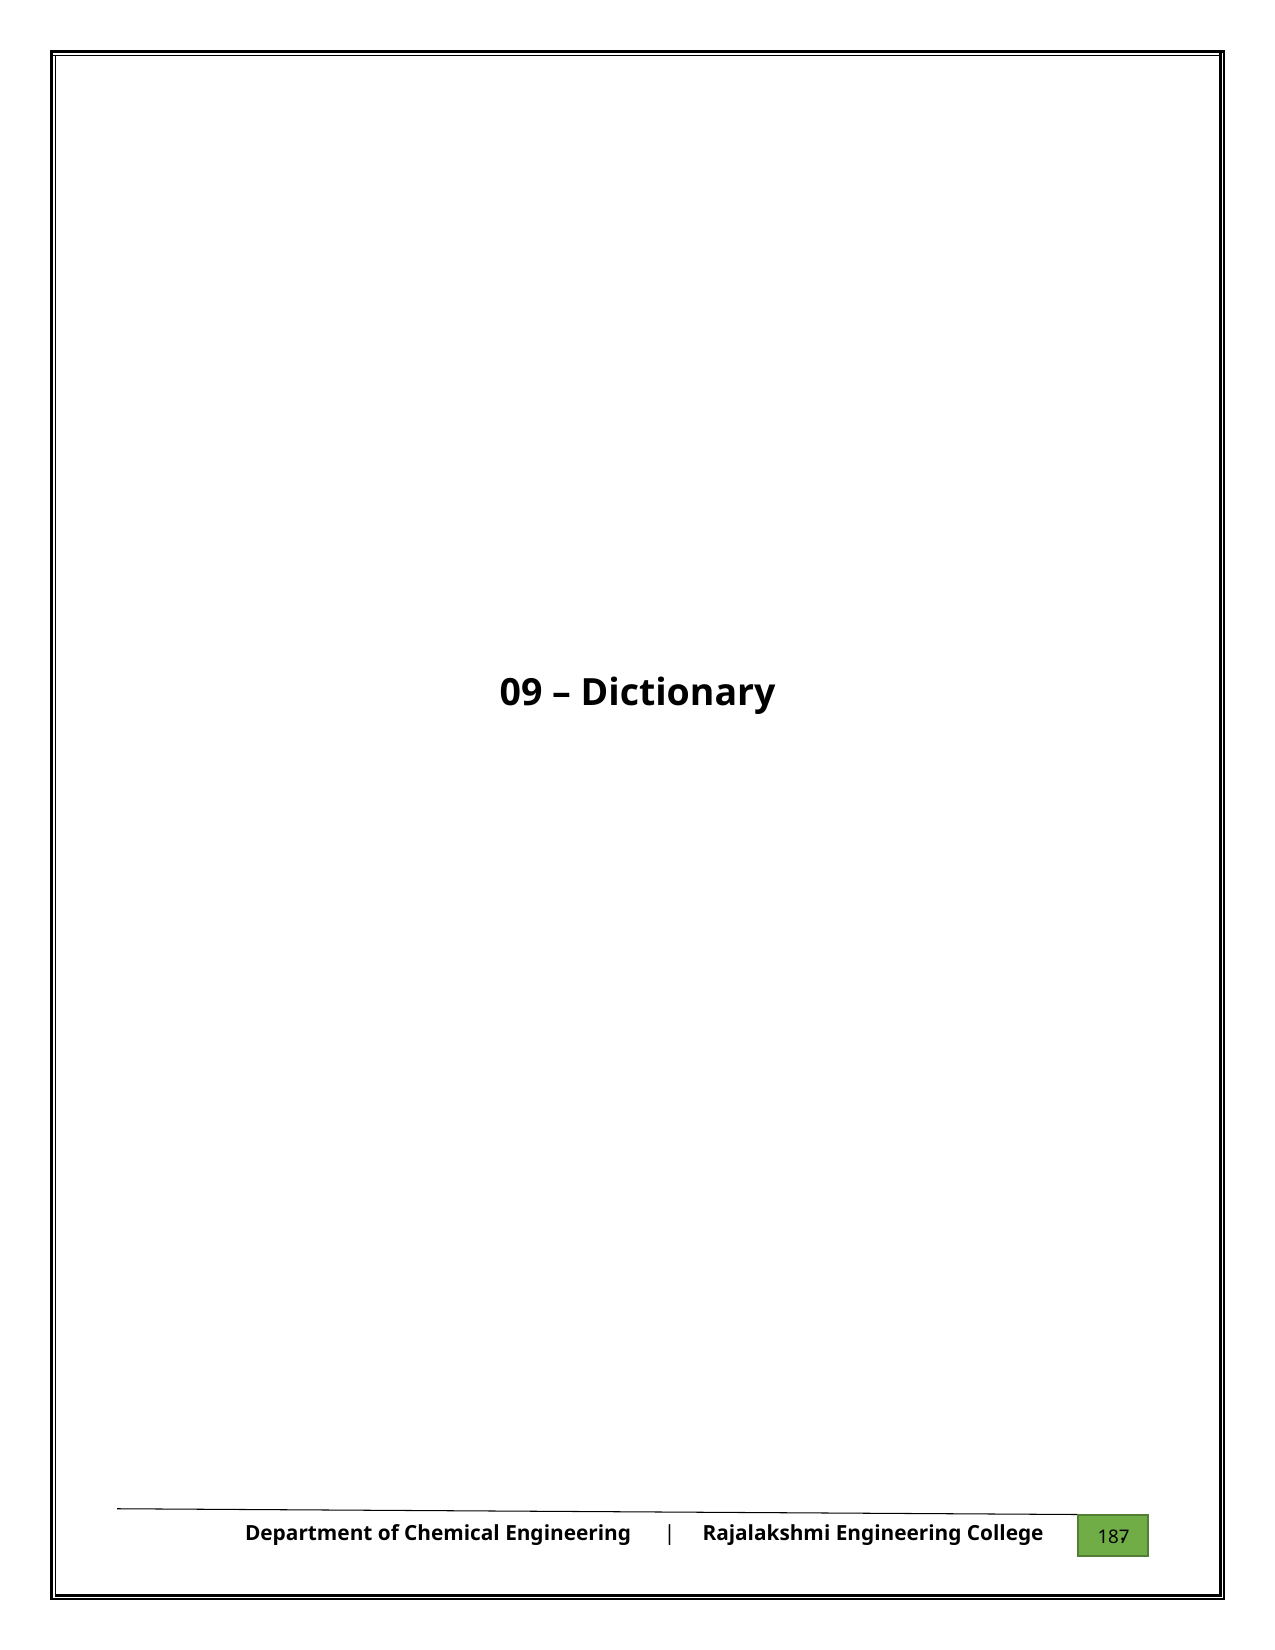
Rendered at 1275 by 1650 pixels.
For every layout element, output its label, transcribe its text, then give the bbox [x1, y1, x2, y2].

text 09 – Dictionary [150, 666, 1125, 717]
